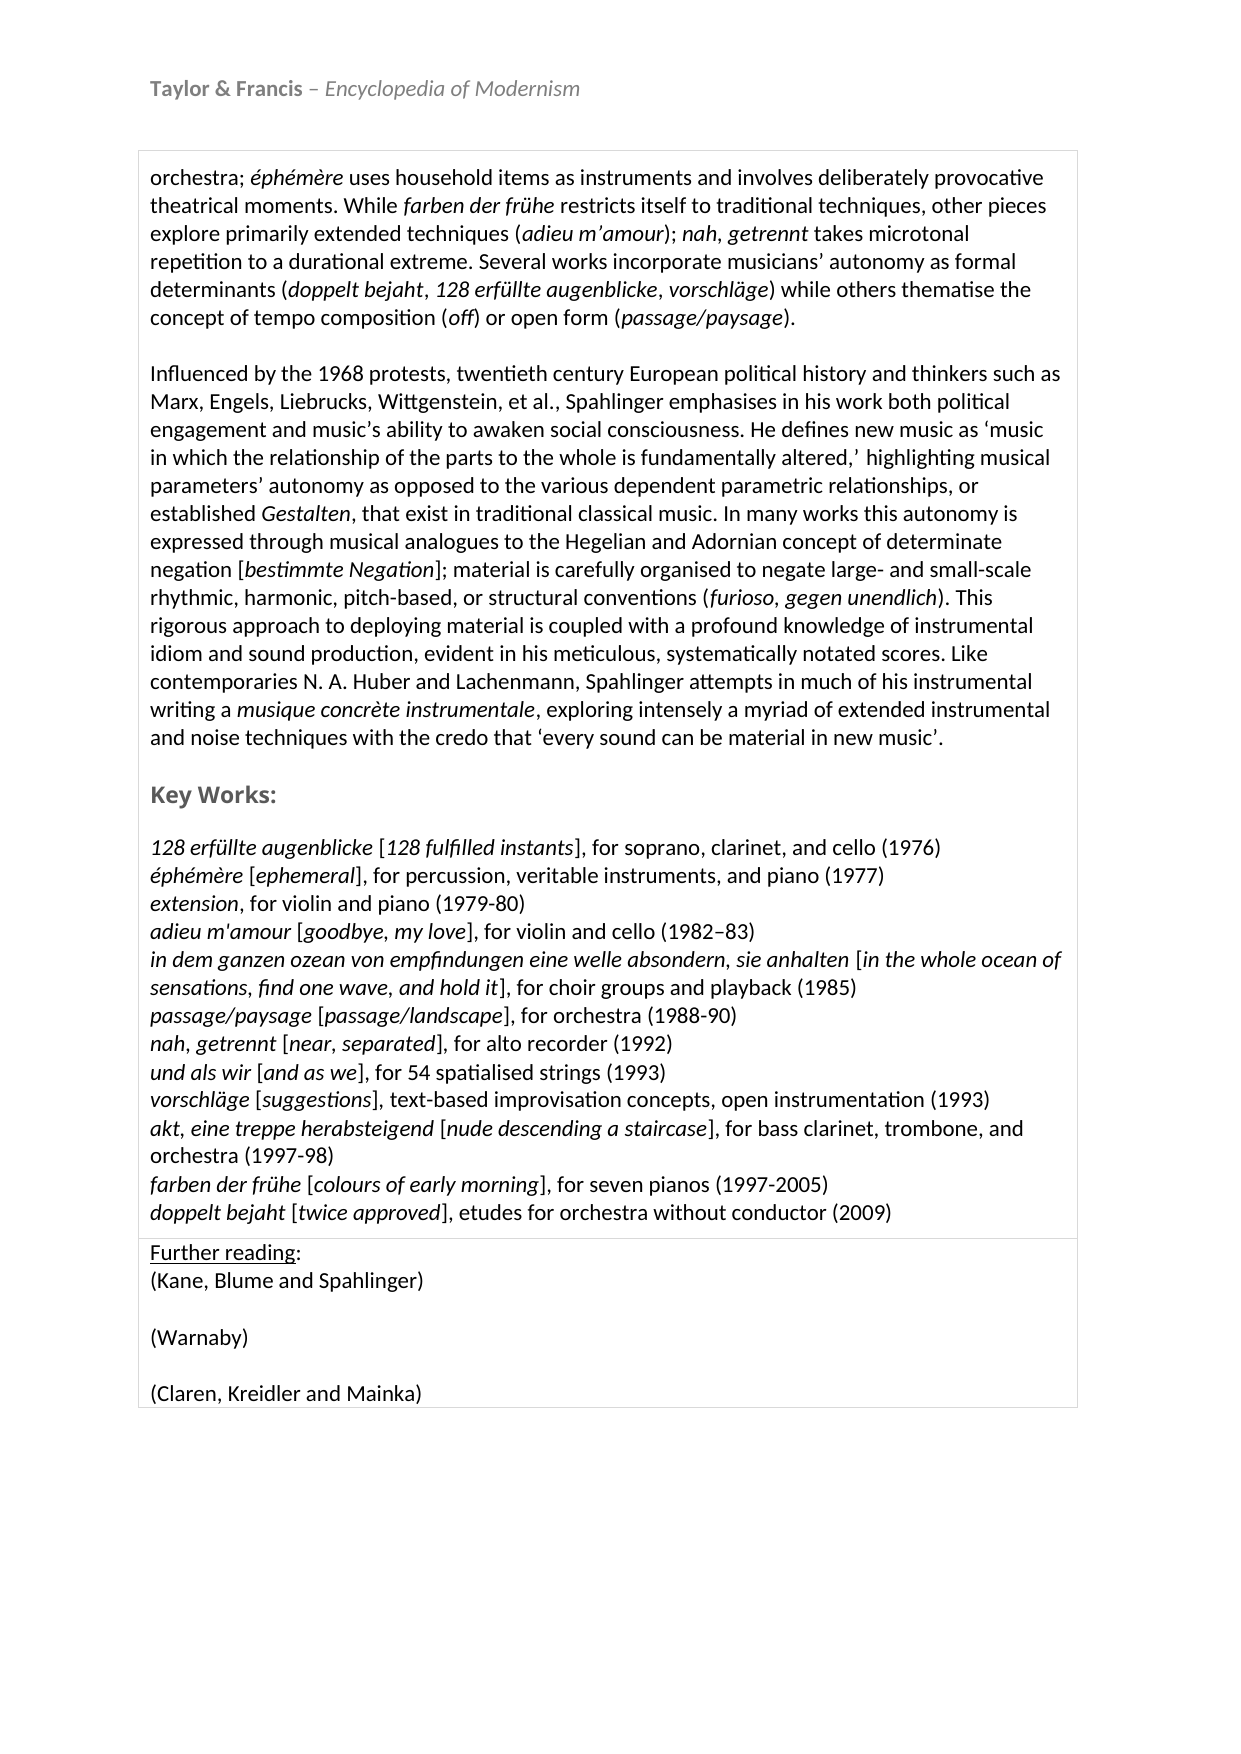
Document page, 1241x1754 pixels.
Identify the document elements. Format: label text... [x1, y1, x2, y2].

table_cell Further reading: [139, 1239, 1077, 1407]
